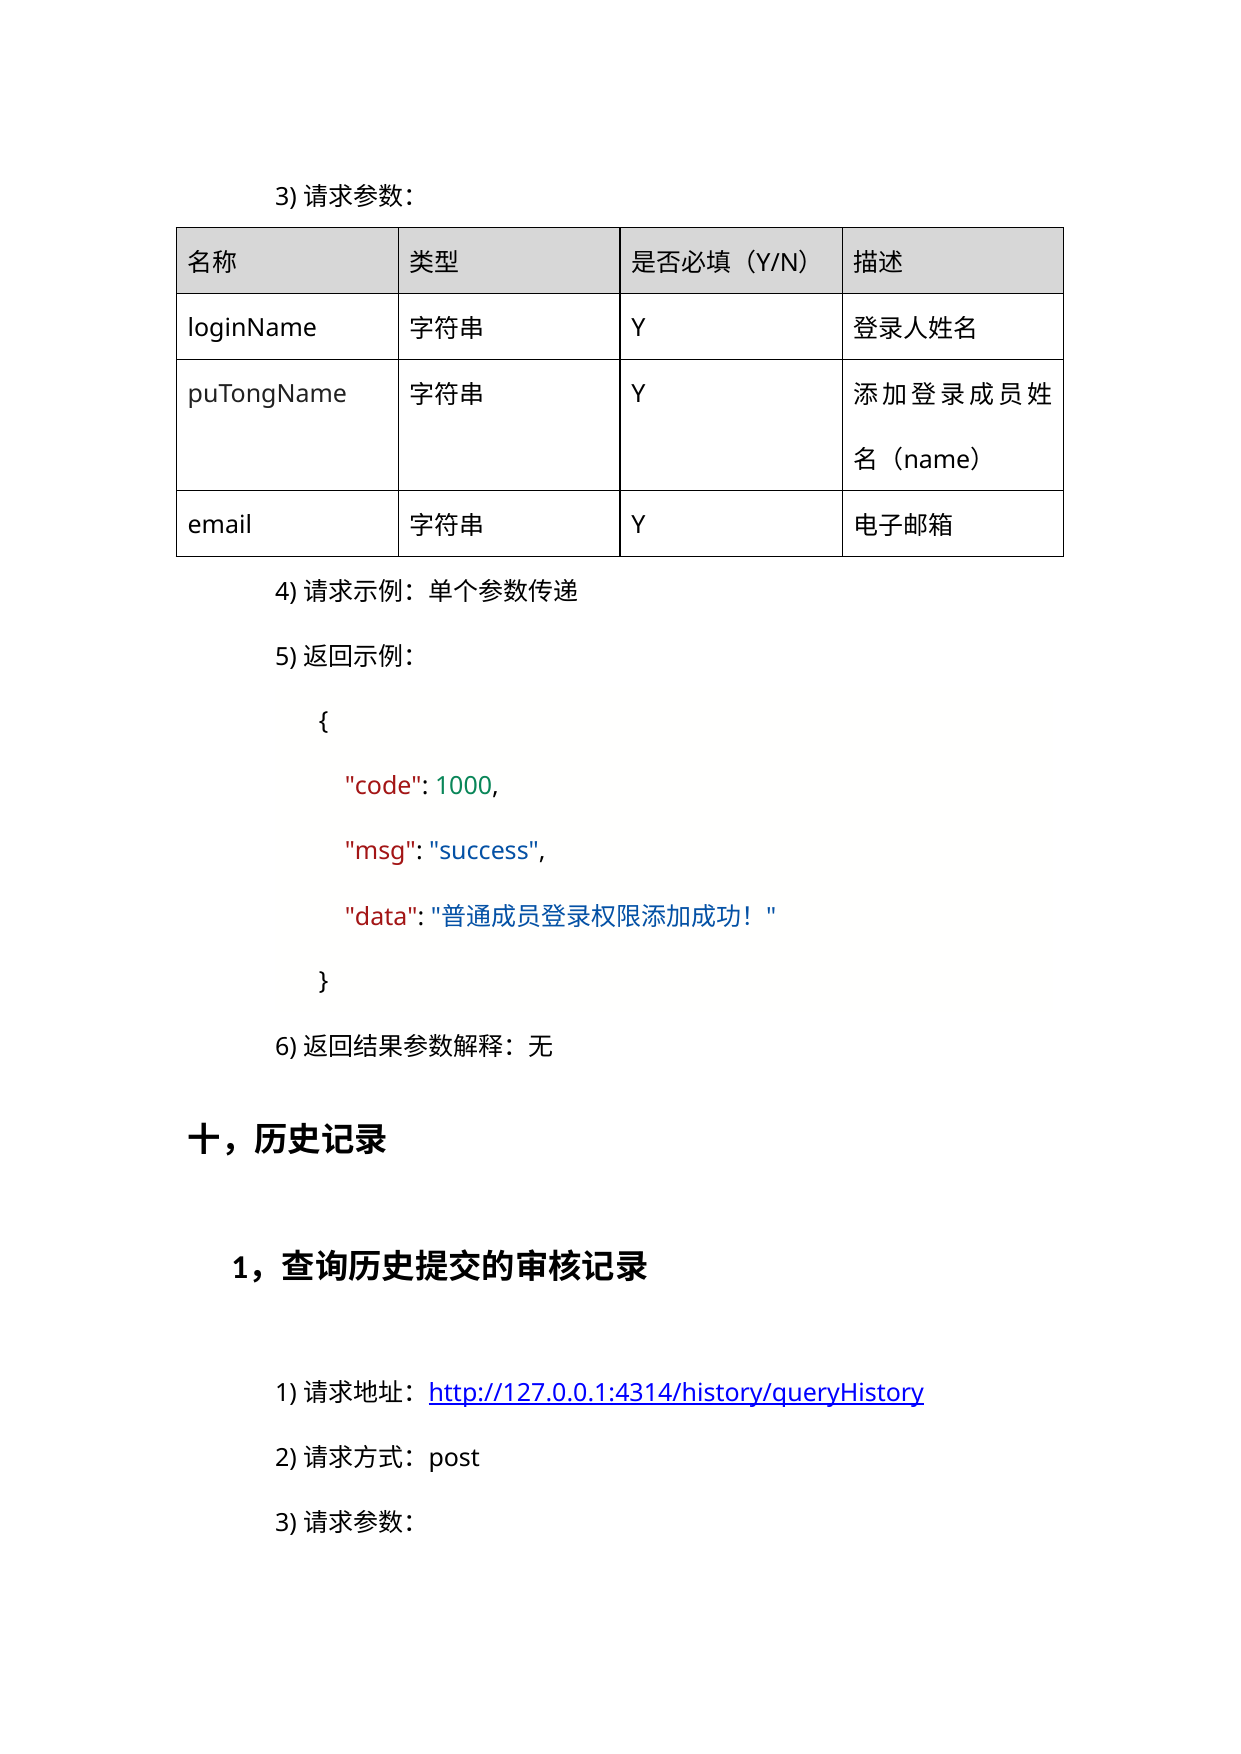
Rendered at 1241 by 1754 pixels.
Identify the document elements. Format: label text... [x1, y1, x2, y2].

table_cell puTongName [177, 360, 398, 490]
list 请求方式：post [231, 1423, 1053, 1488]
list 请求示例：单个参数传递 [231, 557, 1053, 622]
table_cell 电子邮箱 [843, 491, 1063, 556]
list 返回结果参数解释：无 [231, 1012, 1053, 1077]
text "code": 1000, [275, 752, 1053, 817]
table_cell 字符串 [399, 294, 619, 359]
list 请求参数： [231, 1488, 1053, 1553]
table_cell loginName [177, 294, 398, 359]
table_cell 字符串 [399, 360, 619, 490]
table_cell 登录人姓名 [843, 294, 1063, 359]
table_cell 添加登录成员姓名（name） [843, 360, 1063, 490]
list 返回示例： [231, 622, 1053, 687]
list 请求地址：http://127.0.0.1:4314/history/queryHistory [231, 1358, 1053, 1423]
table_header 名称 [177, 228, 398, 293]
table_header 是否必填（Y/N） [621, 228, 842, 293]
table_header 类型 [399, 228, 619, 293]
table_cell 字符串 [399, 491, 619, 556]
list 请求参数： [231, 162, 1053, 227]
subtitle 历史记录 [187, 1104, 1053, 1169]
text "msg": "success", [275, 817, 1053, 882]
subtitle 查询历史提交的审核记录 [187, 1231, 1053, 1296]
text } [275, 947, 1053, 1012]
text "data": "普通成员登录权限添加成功！" [275, 882, 1053, 947]
table_cell Y [621, 491, 842, 556]
table_cell Y [621, 360, 842, 490]
text { [275, 687, 1053, 752]
table_header 描述 [843, 228, 1063, 293]
table_cell email [177, 491, 398, 556]
table_cell Y [621, 294, 842, 359]
